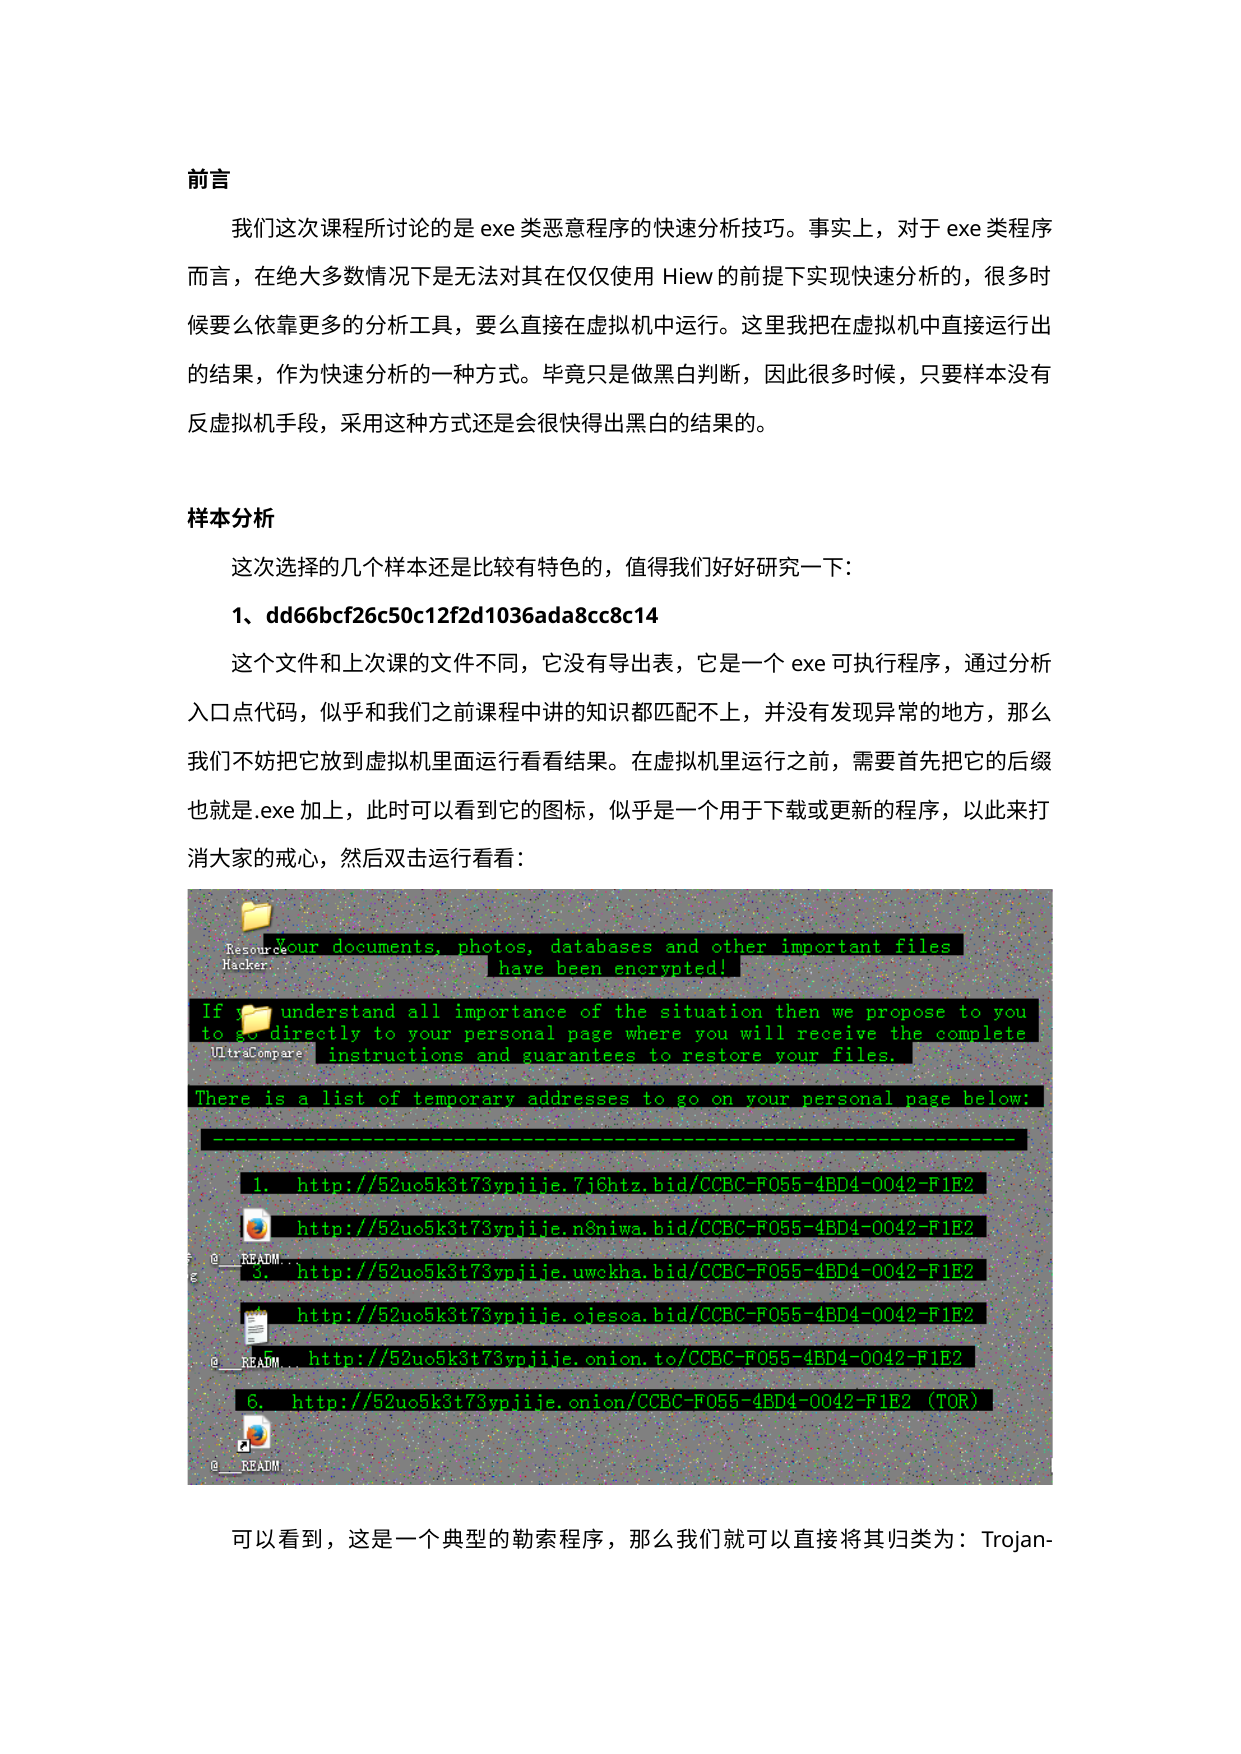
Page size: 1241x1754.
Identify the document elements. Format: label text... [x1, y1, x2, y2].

text 我们这次课程所讨论的是exe类恶意程序的快速分析技巧。事实上，对于exe类程序而言，在绝大多数情况下是无法对其在仅仅使用Hiew的前提下实现快速分析的，很多时候要么依靠更多的分析工具，要么直接在虚拟机中运行。这里我把在虚拟机中直接运行出的结果，作为快速分析的一种方式。毕竟只是做黑白判断，因此很多时候，只要样本没有反虚拟机手段，采用这种方式还是会很快得出黑白的结果的。 [187, 210, 1053, 438]
text 前言 [187, 162, 1053, 194]
text 1、dd66bcf26c50c12f2d1036ada8cc8c14 [187, 598, 1053, 630]
picture [187, 889, 1053, 1485]
text 样本分析 [187, 501, 1053, 533]
text 这个文件和上次课的文件不同，它没有导出表，它是一个exe可执行程序，通过分析入口点代码，似乎和我们之前课程中讲的知识都匹配不上，并没有发现异常的地方，那么我们不妨把它放到虚拟机里面运行看看结果。在虚拟机里运行之前，需要首先把它的后缀，也就是.exe加上，此时可以看到它的图标，似乎是一个用于下载或更新的程序，以此来打消大家的戒心，然后双击运行看看： [187, 646, 1053, 873]
text 这次选择的几个样本还是比较有特色的，值得我们好好研究一下： [187, 549, 1053, 582]
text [187, 1522, 1053, 1554]
